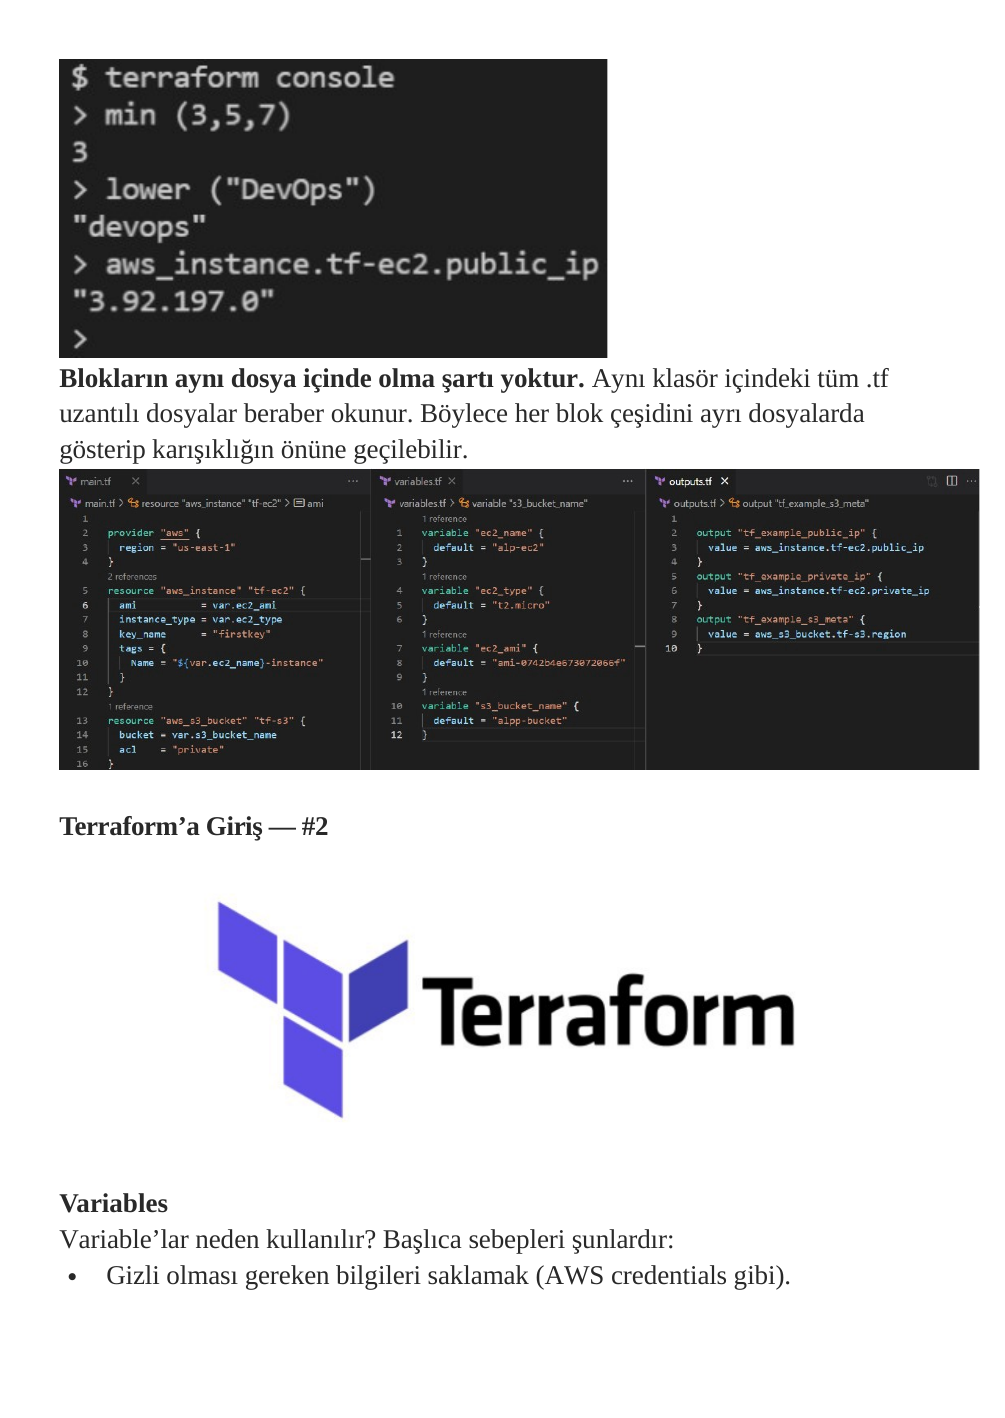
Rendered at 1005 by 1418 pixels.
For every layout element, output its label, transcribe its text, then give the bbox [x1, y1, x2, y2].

picture [59, 845, 972, 1184]
picture [59, 468, 980, 770]
text Blokların aynı dosya içinde olma şartı yoktur. Aynı klasör içindeki tüm .tf uzantılı dosyalar beraber okunur. Böylece her blok çeşidini ayrı dosyalarda gösterip karışıklığın önüne geçilebilir. [59, 362, 945, 464]
text Terraform’a Giriş — #2 [59, 810, 945, 841]
list Gizli olması gereken bilgileri saklamak (AWS credentials gibi). [68, 1259, 945, 1290]
text Variables [59, 1187, 945, 1218]
text Variable’lar neden kullanılır? Başlıca sebepleri şunlardır: [59, 1223, 945, 1254]
picture [59, 59, 608, 358]
